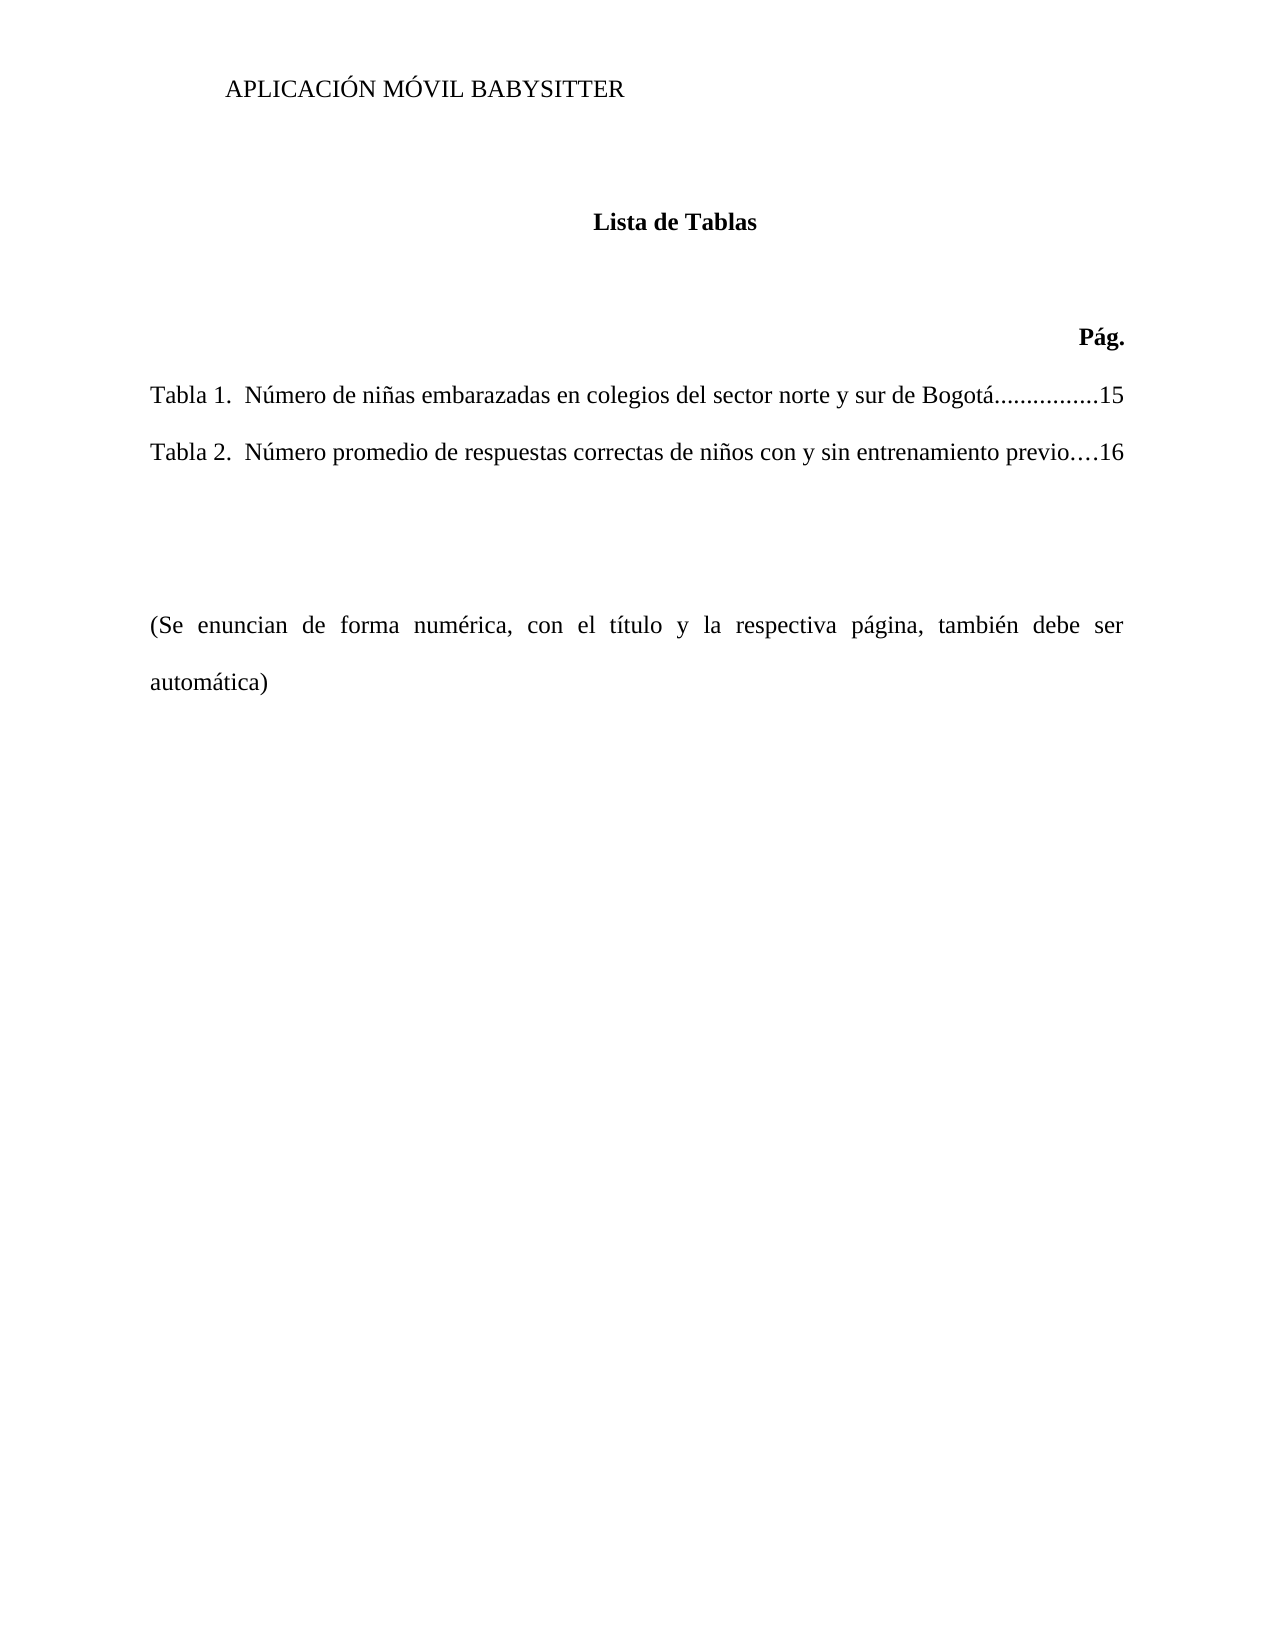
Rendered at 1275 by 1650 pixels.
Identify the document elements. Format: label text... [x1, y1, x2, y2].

text Tabla 2. Número promedio de respuestas correctas de niños con y sin entrenamiento previo 16 [150, 437, 1125, 466]
text Pág. [150, 322, 1125, 351]
text Tabla 1. Número de niñas embarazadas en colegios del sector norte y sur de Bogotá 15 [150, 380, 1125, 409]
text (Se enuncian de forma numérica, con el título y la respectiva página, también debe ser automática) [150, 610, 1125, 696]
text Lista de Tablas [150, 207, 1125, 236]
